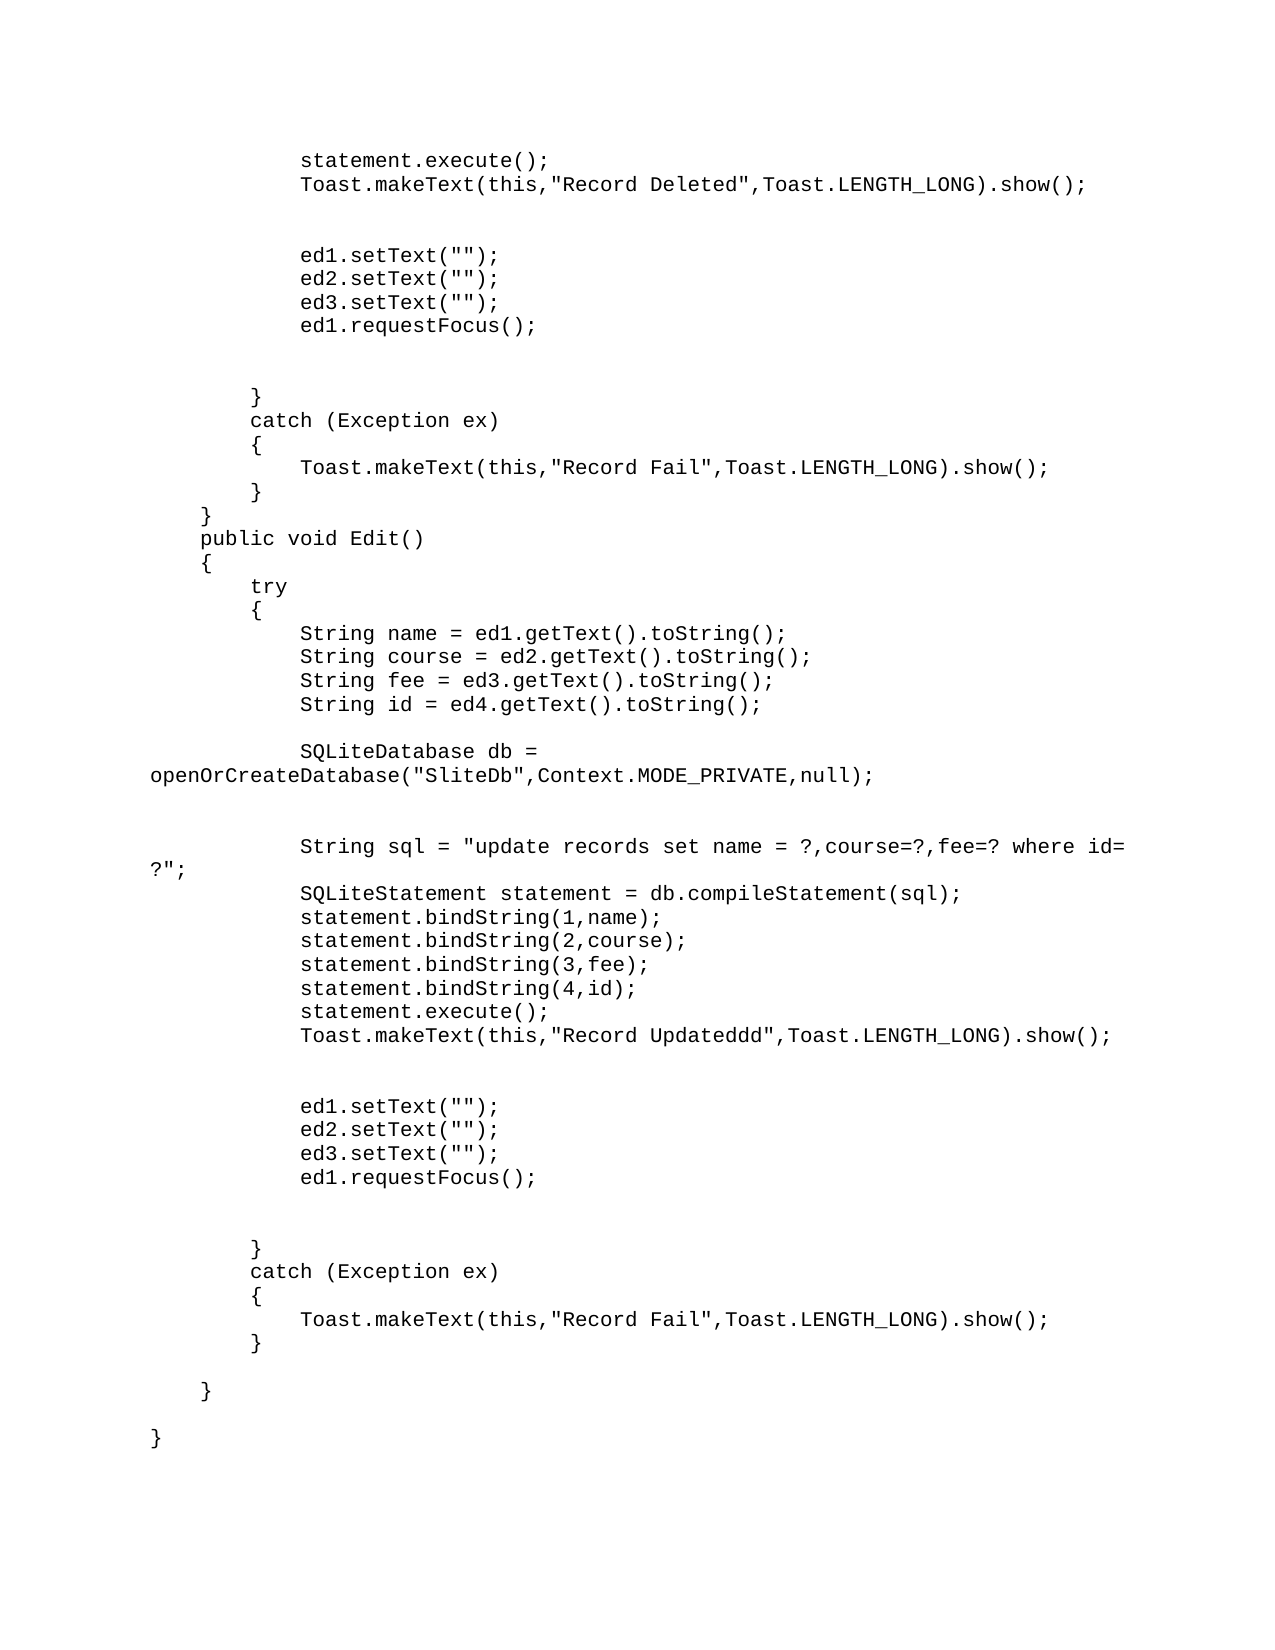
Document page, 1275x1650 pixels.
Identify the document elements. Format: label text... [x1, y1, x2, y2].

text } [150, 386, 1125, 410]
text Toast.makeText(this,"Record Deleted",Toast.LENGTH_LONG).show(); [150, 174, 1125, 197]
text ed1.setText(""); [150, 1096, 1125, 1119]
text try [150, 576, 1125, 599]
text statement.bindString(1,name); [150, 907, 1125, 930]
text Toast.makeText(this,"Record Fail",Toast.LENGTH_LONG).show(); [150, 1309, 1125, 1332]
text String course = ed2.getText().toString(); [150, 647, 1125, 670]
text Toast.makeText(this,"Record Updateddd",Toast.LENGTH_LONG).show(); [150, 1025, 1125, 1048]
text } [150, 1332, 1125, 1356]
text Toast.makeText(this,"Record Fail",Toast.LENGTH_LONG).show(); [150, 457, 1125, 481]
text } [150, 1379, 1125, 1403]
text } [150, 481, 1125, 505]
text ed3.setText(""); [150, 292, 1125, 316]
text SQLiteStatement statement = db.compileStatement(sql); [150, 883, 1125, 907]
text } [150, 1427, 1125, 1451]
text statement.bindString(2,course); [150, 930, 1125, 954]
text { [150, 434, 1125, 457]
text catch (Exception ex) [150, 1261, 1125, 1285]
text } [150, 1238, 1125, 1261]
text String fee = ed3.getText().toString(); [150, 670, 1125, 694]
text statement.bindString(3,fee); [150, 954, 1125, 978]
text { [150, 552, 1125, 576]
text String name = ed1.getText().toString(); [150, 623, 1125, 647]
text { [150, 1285, 1125, 1309]
text ed3.setText(""); [150, 1143, 1125, 1167]
text } [150, 505, 1125, 528]
text ed2.setText(""); [150, 1119, 1125, 1143]
text public void Edit() [150, 528, 1125, 552]
text ed1.requestFocus(); [150, 316, 1125, 339]
text ed2.setText(""); [150, 268, 1125, 292]
text ed1.setText(""); [150, 244, 1125, 268]
text statement.execute(); [150, 1001, 1125, 1025]
text SQLiteDatabase db = openOrCreateDatabase("SliteDb",Context.MODE_PRIVATE,null); [150, 741, 1125, 788]
text ed1.requestFocus(); [150, 1167, 1125, 1190]
text String sql = "update records set name = ?,course=?,fee=? where id= ?"; [150, 836, 1125, 883]
text String id = ed4.getText().toString(); [150, 694, 1125, 717]
text statement.bindString(4,id); [150, 978, 1125, 1001]
text { [150, 599, 1125, 623]
text statement.execute(); [150, 150, 1125, 174]
text catch (Exception ex) [150, 410, 1125, 434]
